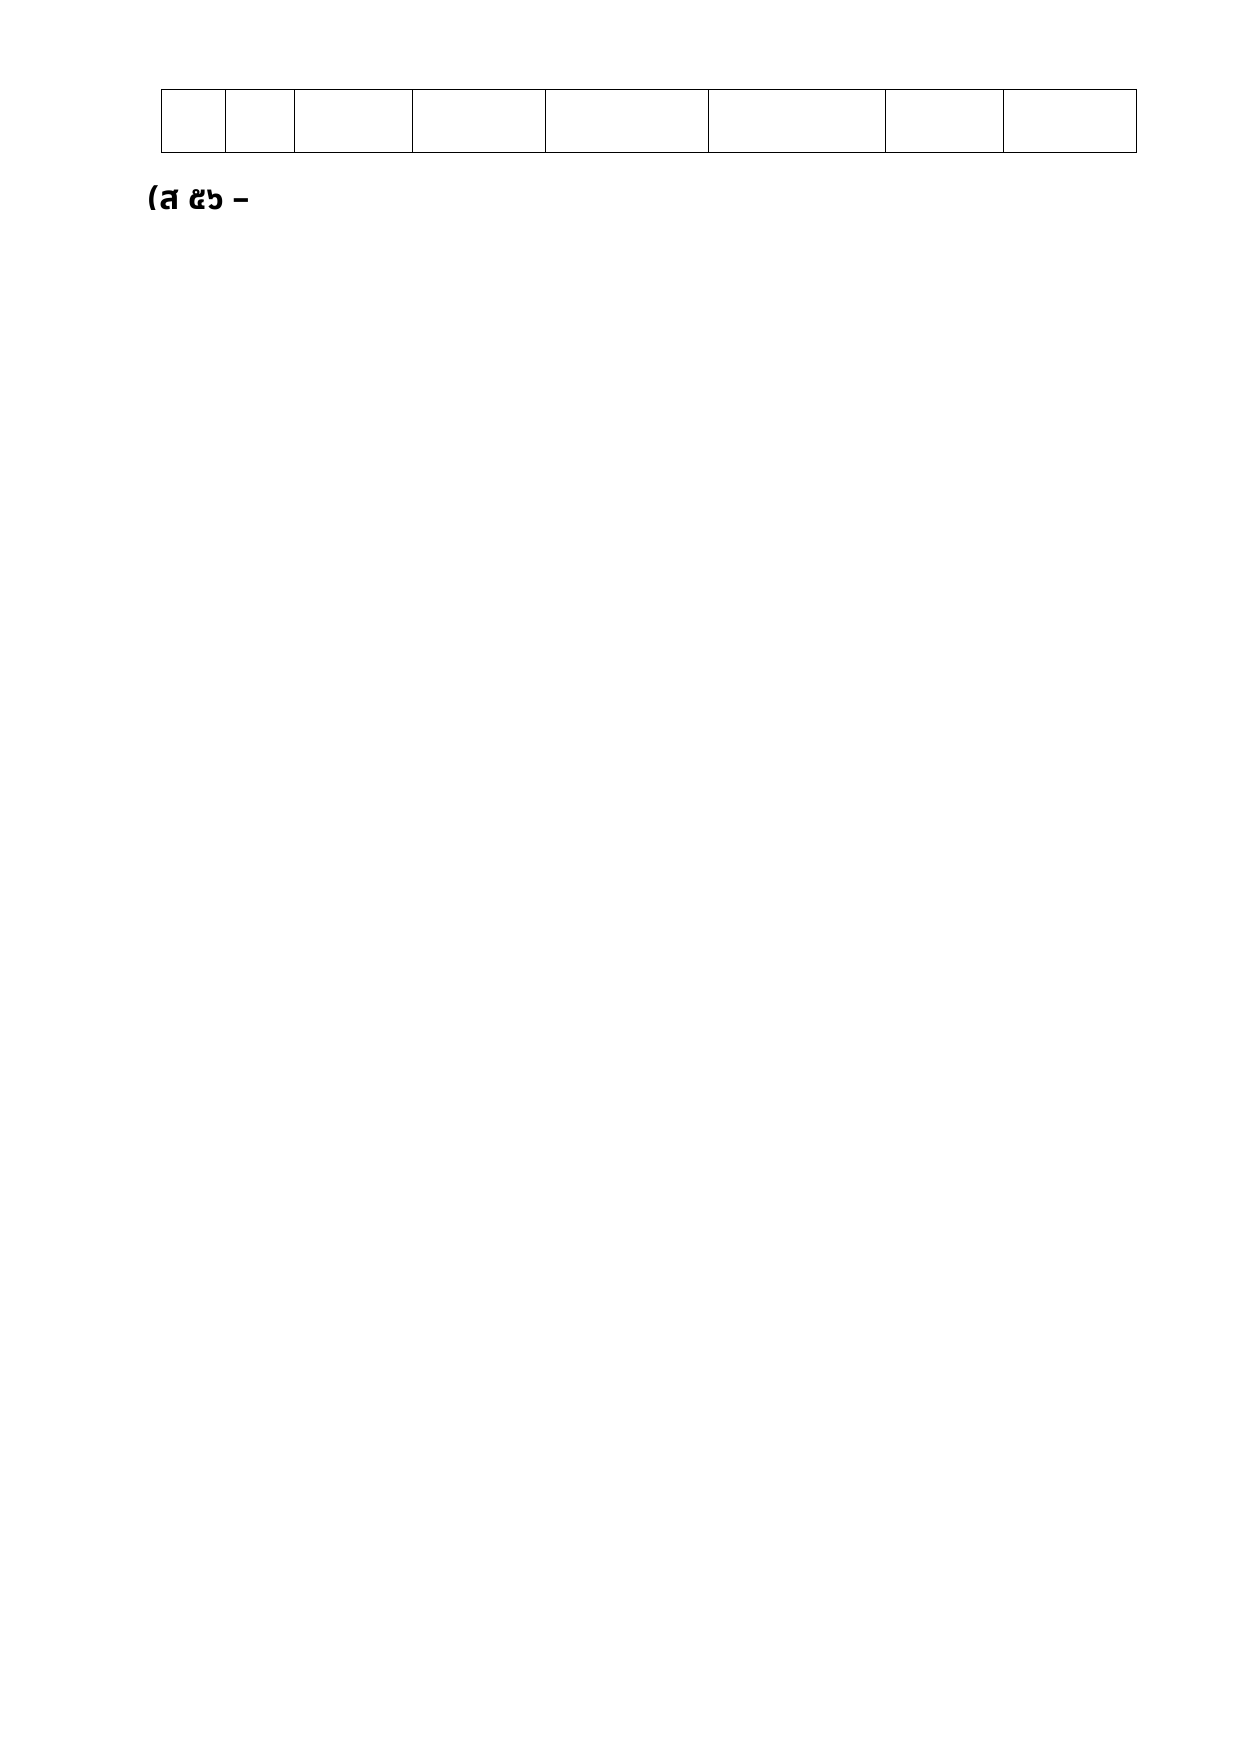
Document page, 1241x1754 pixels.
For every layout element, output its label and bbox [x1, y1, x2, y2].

table_cell [295, 90, 412, 152]
table_cell [886, 90, 1003, 152]
table_cell [546, 90, 708, 152]
table_cell [162, 90, 225, 152]
table_cell [226, 90, 294, 152]
table_cell [709, 90, 885, 152]
table_cell [413, 90, 545, 152]
table_cell [1004, 90, 1136, 152]
